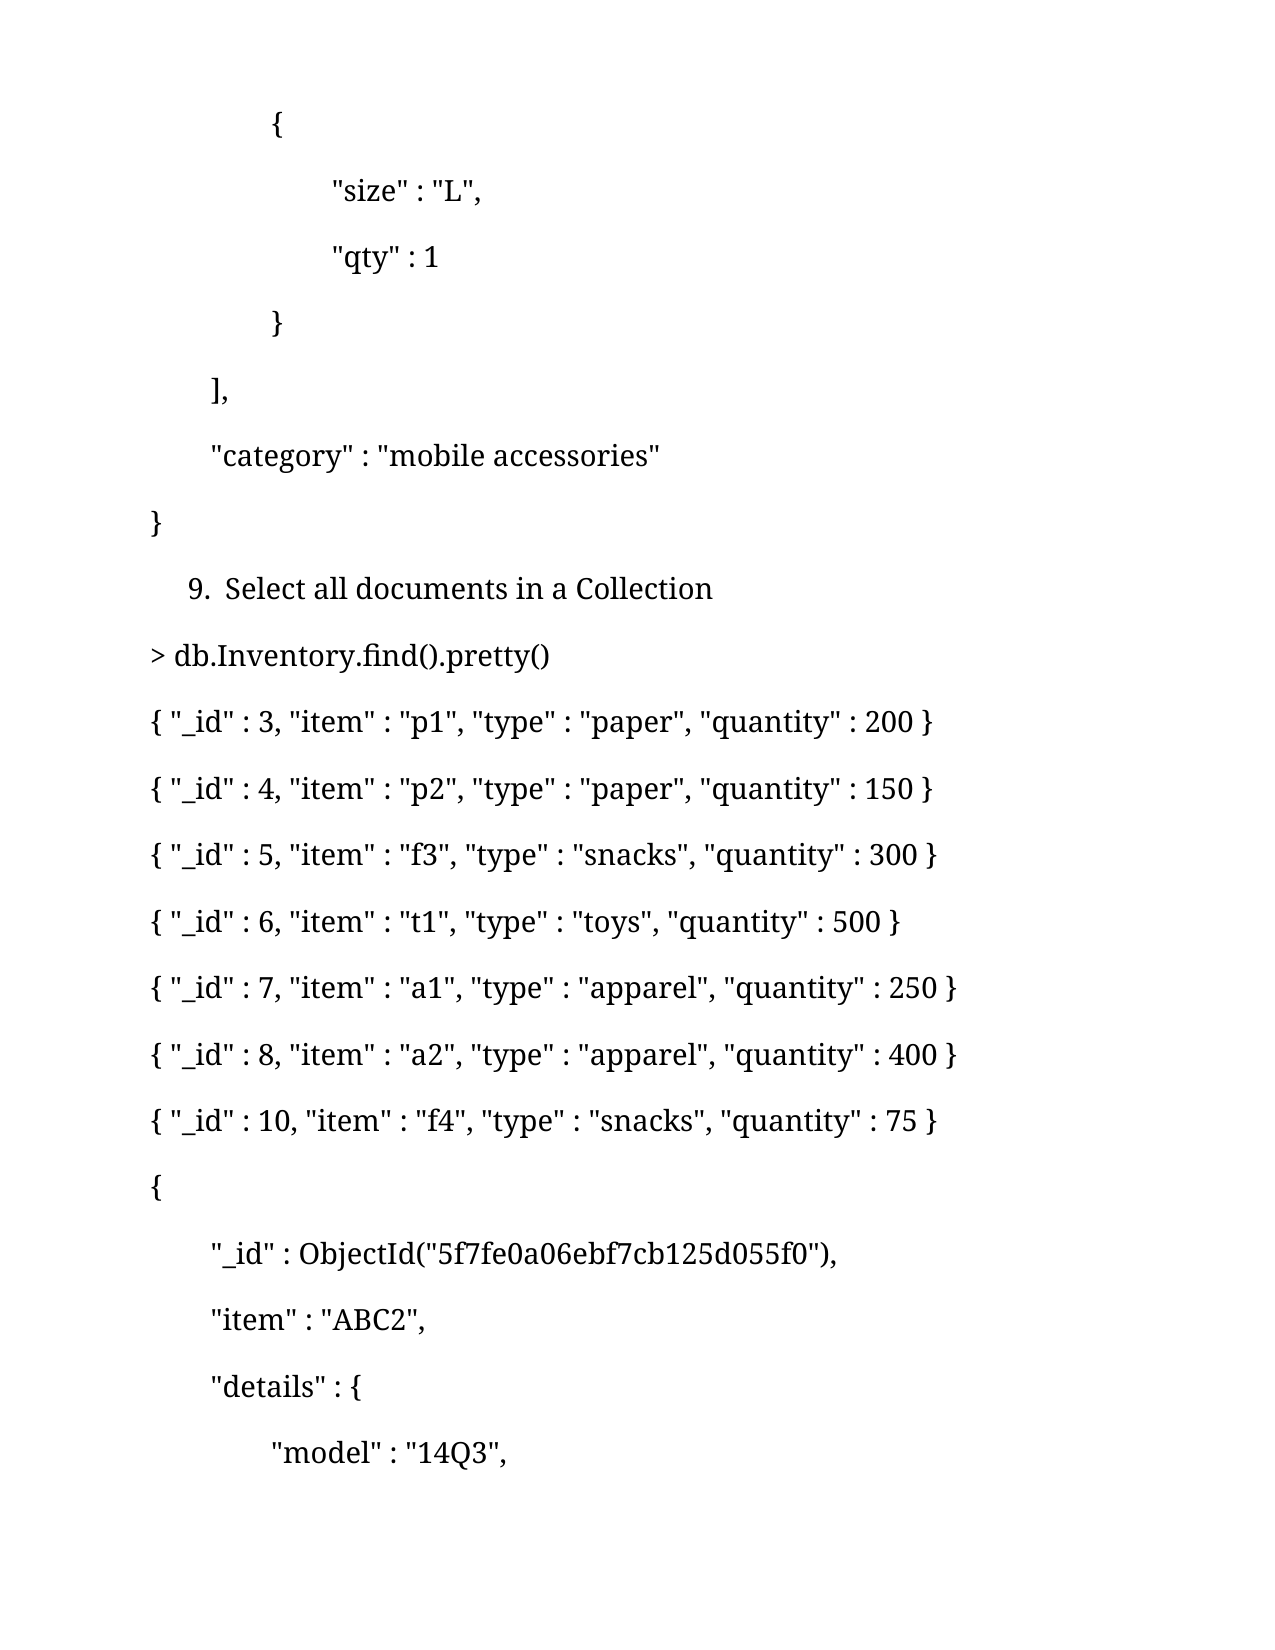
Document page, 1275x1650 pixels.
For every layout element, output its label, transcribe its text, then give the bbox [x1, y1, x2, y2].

text { "_id" : 5, "item" : "f3", "type" : "snacks", "quantity" : 300 } [150, 834, 1125, 874]
text ], [150, 369, 1125, 409]
text { "_id" : 3, "item" : "p1", "type" : "paper", "quantity" : 200 } [150, 702, 1125, 741]
text { "_id" : 4, "item" : "p2", "type" : "paper", "quantity" : 150 } [150, 768, 1125, 808]
text > db.Inventory.find().pretty() [150, 635, 1125, 675]
text { "_id" : 10, "item" : "f4", "type" : "snacks", "quantity" : 75 } [150, 1100, 1125, 1140]
text } [150, 303, 1125, 342]
text { [150, 1167, 1125, 1206]
text "item" : "ABC2", [150, 1300, 1125, 1339]
text "category" : "mobile accessories" [150, 436, 1125, 475]
list Select all documents in a Collection [187, 569, 1125, 608]
text { "_id" : 7, "item" : "a1", "type" : "apparel", "quantity" : 250 } [150, 967, 1125, 1007]
text "qty" : 1 [150, 236, 1125, 276]
text { [150, 103, 1125, 143]
text "_id" : ObjectId("5f7fe0a06ebf7cb125d055f0"), [150, 1233, 1125, 1273]
text "size" : "L", [150, 170, 1125, 209]
text { "_id" : 8, "item" : "a2", "type" : "apparel", "quantity" : 400 } [150, 1034, 1125, 1073]
text "details" : { [150, 1366, 1125, 1406]
text } [150, 502, 1125, 542]
text { "_id" : 6, "item" : "t1", "type" : "toys", "quantity" : 500 } [150, 901, 1125, 941]
text "model" : "14Q3", [150, 1433, 1125, 1472]
